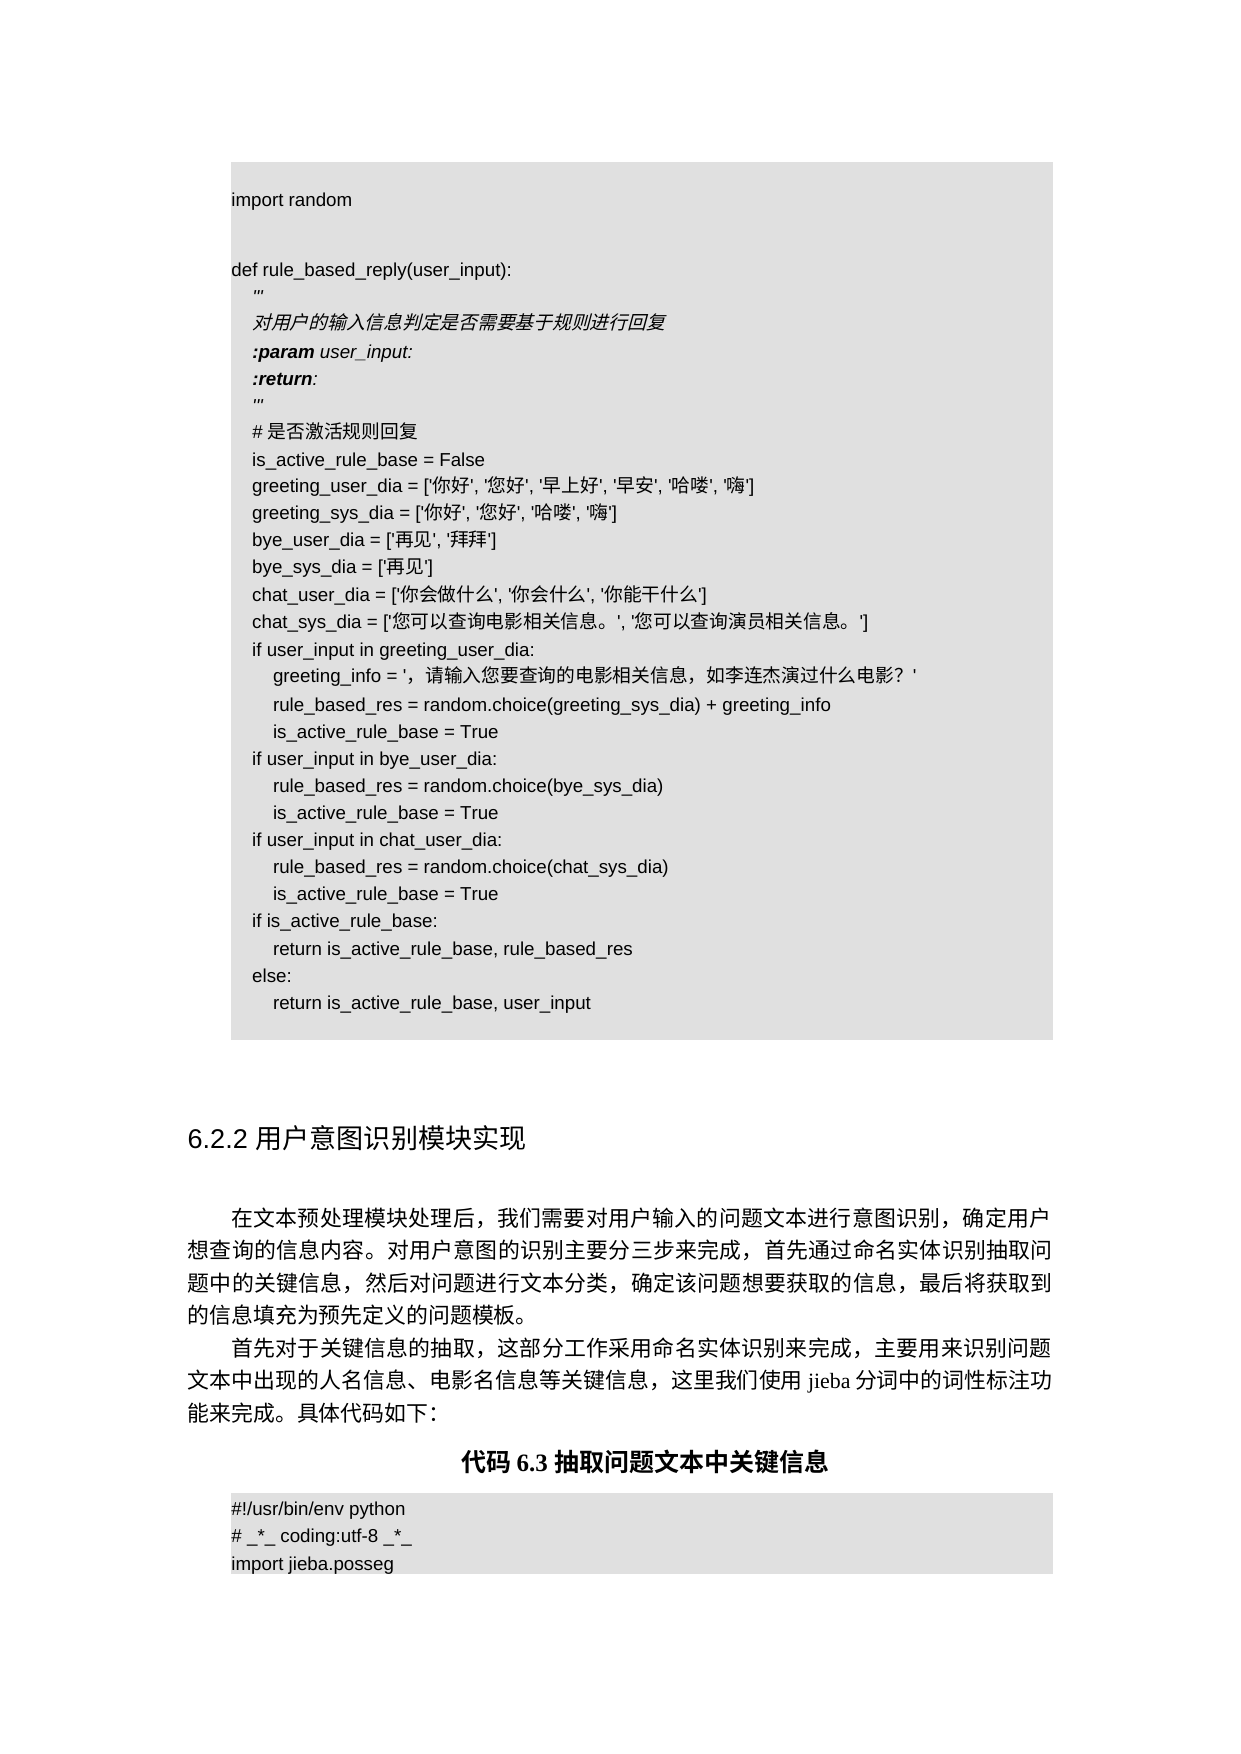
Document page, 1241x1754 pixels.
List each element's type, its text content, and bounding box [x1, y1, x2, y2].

text # _*_ coding:utf-8 _*_ [231, 1520, 1053, 1547]
text 代码6.3 抽取问题文本中关键信息 [187, 1428, 1053, 1493]
text #!/usr/bin/env python [231, 1493, 1053, 1520]
subtitle 6.2.2 用户意图识别模块实现 [187, 1104, 1053, 1169]
text import jieba.posseg [231, 1547, 1053, 1574]
text 首先对于关键信息的抽取，这部分工作采用命名实体识别来完成，主要用来识别问题文本中出现的人名信息、电影名信息等关键信息，这里我们使用jieba分词中的词性标注功能来完成。具体代码如下： [187, 1330, 1053, 1428]
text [231, 162, 1053, 1013]
text 在文本预处理模块处理后，我们需要对用户输入的问题文本进行意图识别，确定用户想查询的信息内容。对用户意图的识别主要分三步来完成，首先通过命名实体识别抽取问题中的关键信息，然后对问题进行文本分类，确定该问题想要获取的信息，最后将获取到的信息填充为预先定义的问题模板。 [187, 1200, 1053, 1330]
